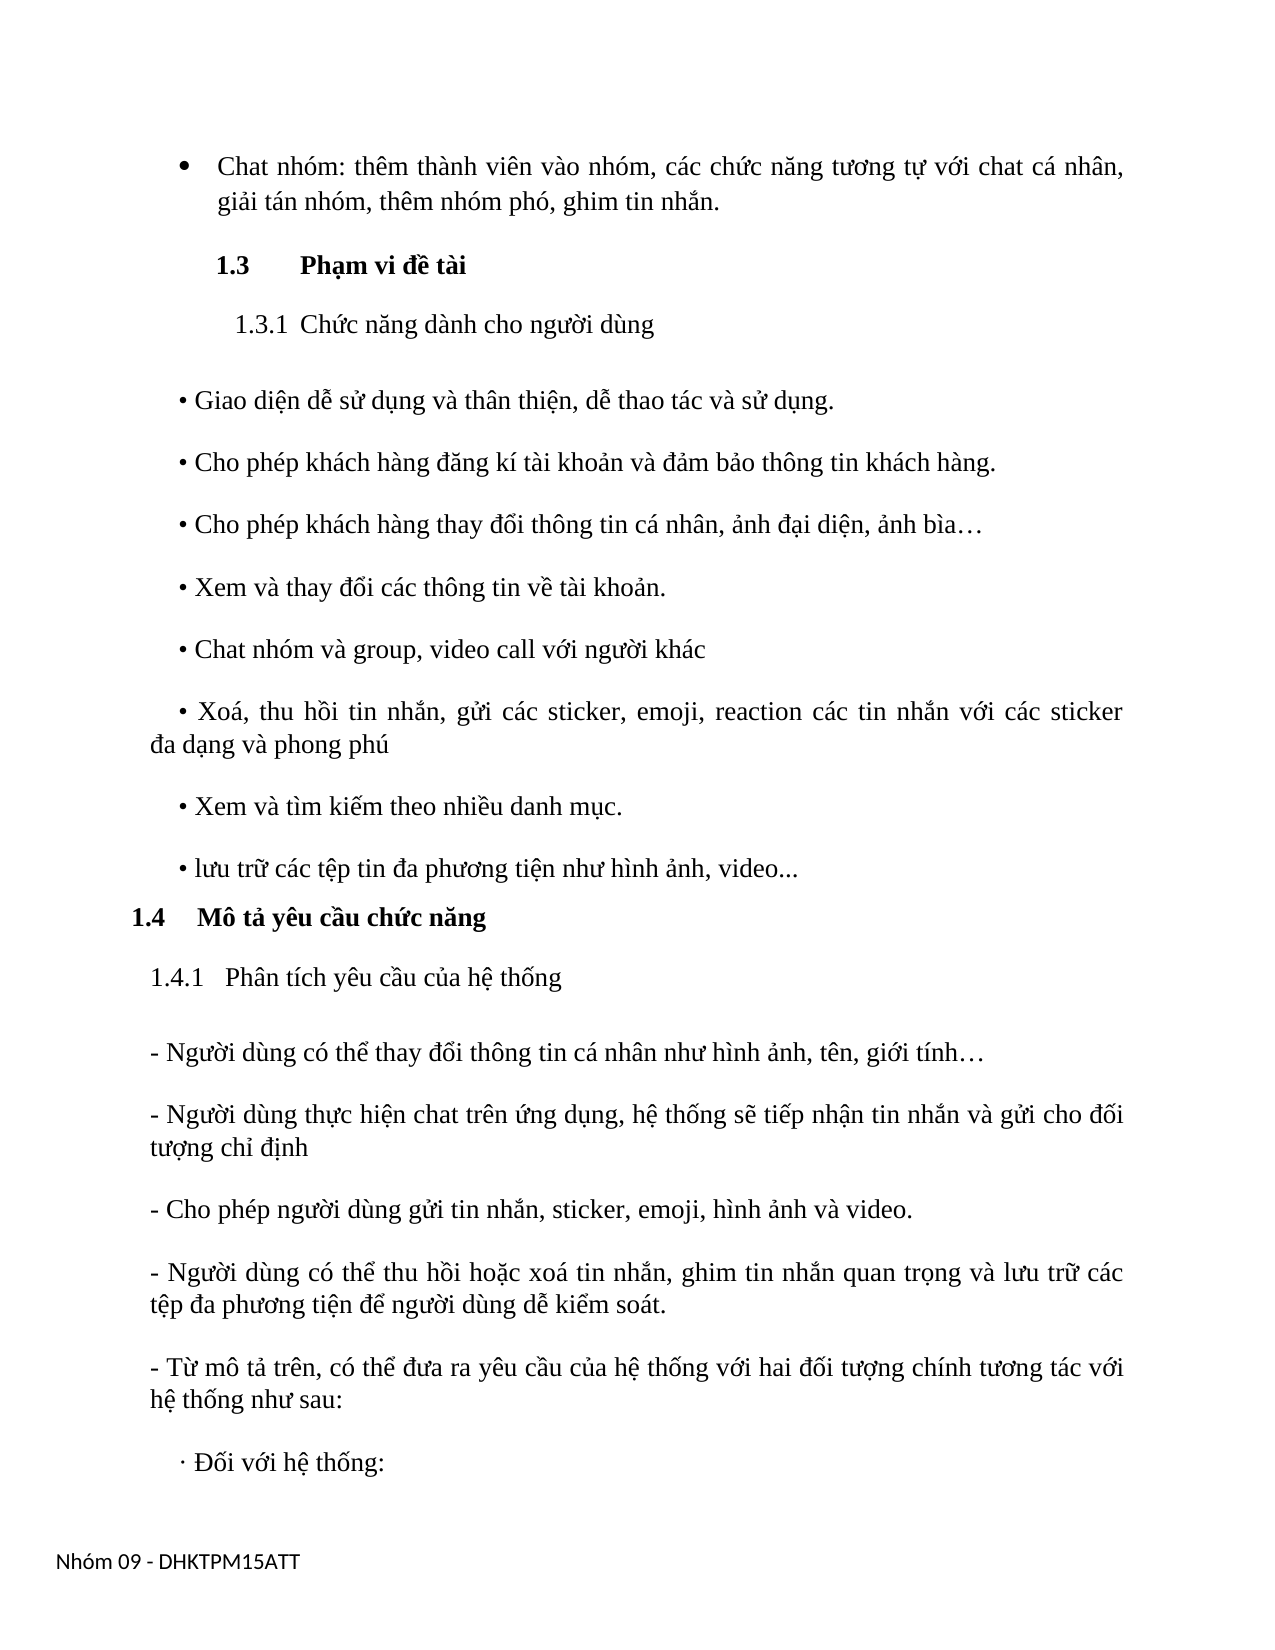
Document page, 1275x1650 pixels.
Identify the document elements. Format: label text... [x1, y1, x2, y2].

list Chat nhóm: thêm thành viên vào nhóm, các chức năng tương tự với chat cá nhân, giải tán nhóm, thêm nhóm phó, ghim tin nhắn. [179, 150, 1125, 216]
subtitle Mô tả yêu cầu chức năng [131, 902, 1125, 933]
text - Cho phép người dùng gửi tin nhắn, sticker, emoji, hình ảnh và video. [150, 1194, 1125, 1225]
text • lưu trữ các tệp tin đa phương tiện như hình ảnh, video... [150, 852, 1125, 883]
text • Xem và tìm kiếm theo nhiều danh mục. [150, 790, 1125, 821]
text • Chat nhóm và group, video call với người khác [150, 633, 1125, 664]
text • Xem và thay đổi các thông tin về tài khoản. [150, 571, 1125, 602]
subtitle Phân tích yêu cầu của hệ thống [150, 961, 1125, 992]
text - Người dùng có thể thu hồi hoặc xoá tin nhắn, ghim tin nhắn quan trọng và lưu trữ các tệp đa phương tiện để người dùng dễ kiểm soát. [150, 1256, 1125, 1320]
subtitle Chức năng dành cho người dùng [150, 309, 1125, 340]
text • Cho phép khách hàng đăng kí tài khoản và đảm bảo thông tin khách hàng. [150, 447, 1125, 478]
text - Người dùng có thể thay đổi thông tin cá nhân như hình ảnh, tên, giới tính… [150, 1037, 1125, 1068]
text • Cho phép khách hàng thay đổi thông tin cá nhân, ảnh đại diện, ảnh bìa… [150, 509, 1125, 540]
text • Xoá, thu hồi tin nhắn, gửi các sticker, emoji, reaction các tin nhắn với các sticker đa dạng và phong phú [150, 695, 1125, 759]
text - Người dùng thực hiện chat trên ứng dụng, hệ thống sẽ tiếp nhận tin nhắn và gửi cho đối tượng chỉ định [150, 1099, 1125, 1163]
text - Từ mô tả trên, có thể đưa ra yêu cầu của hệ thống với hai đối tượng chính tương tác với hệ thống như sau: [150, 1351, 1125, 1415]
text · Đối với hệ thống: [150, 1446, 1125, 1477]
subtitle Phạm vi đề tài [150, 249, 1125, 281]
text • Giao diện dễ sử dụng và thân thiện, dễ thao tác và sử dụng. [150, 384, 1125, 416]
